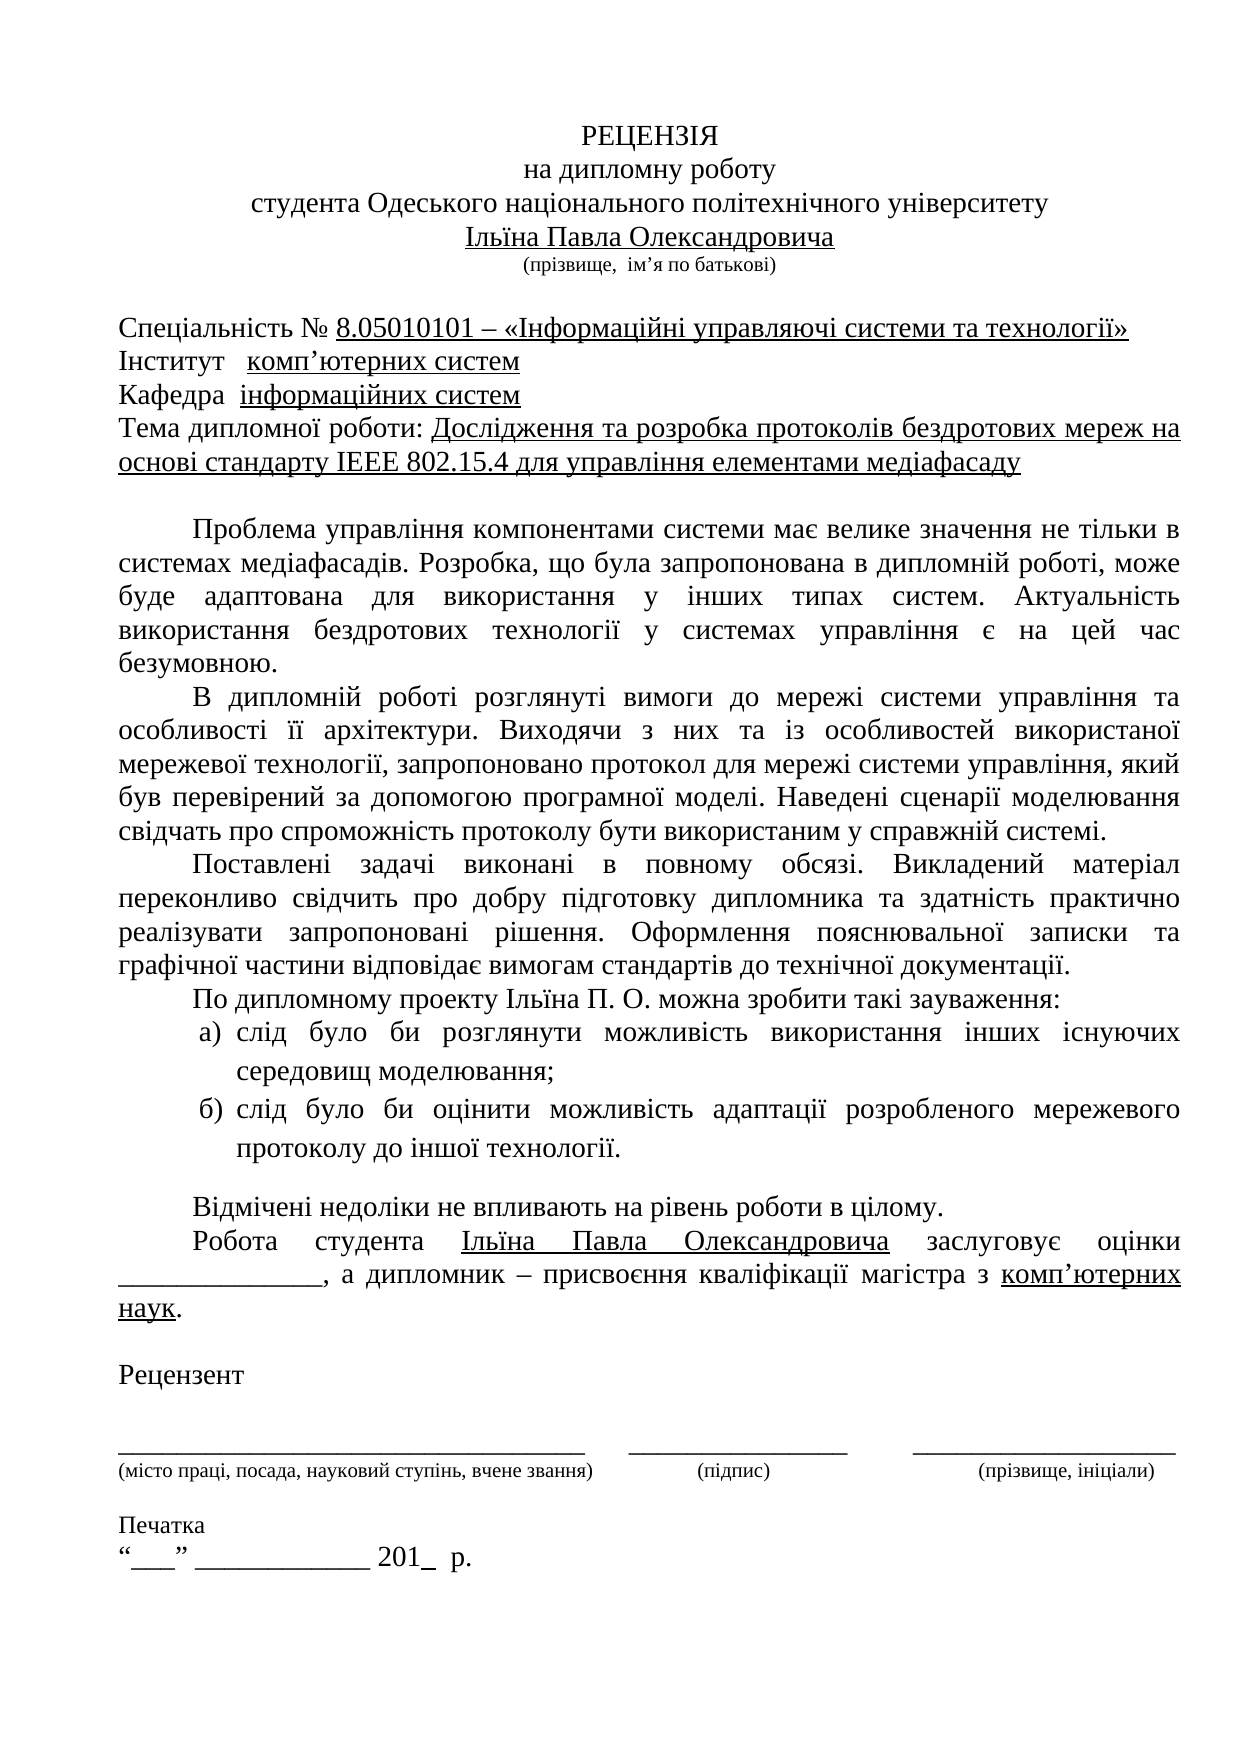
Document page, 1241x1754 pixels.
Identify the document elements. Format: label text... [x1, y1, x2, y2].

text (місто праці, посада, науковий ступінь, вчене звання) (підпис) (прізвище, ініціали) [118, 1458, 1181, 1482]
text ________________________________ _______________ __________________ [118, 1424, 1181, 1458]
text Спеціальність № 8.05010101 – «Інформаційні управляючі системи та технології» [118, 310, 1181, 343]
text “___” ____________ 201 р. [118, 1539, 1181, 1573]
text студента Одеського національного політехнічного університету [118, 185, 1181, 219]
list слід було би оцінити можливість адаптації розробленого мережевого протоколу до іншої технології. [199, 1091, 1181, 1163]
text Робота студента Ільїна Павла Олександровича заслуговує оцінки ______________, а дипломник – присвоєння кваліфікації магістра з комп’ютерних наук. [118, 1223, 1181, 1323]
text В дипломній роботі розглянуті вимоги до мережі системи управління та особливості її архітектури. Виходячи з них та із особливостей використаної мережевої технології, запропоновано протокол для мережі системи управління, який був перевірений за допомогою програмної моделі. Наведені сценарії моделювання свідчать про спроможність протоколу бути використаним у справжній системі. [118, 679, 1181, 847]
text По дипломному проекту Ільїна П. О. можна зробити такі зауваження: [118, 981, 1181, 1014]
list слід було би розглянути можливість використання інших існуючих середовищ моделювання; [199, 1014, 1181, 1086]
text Рецензент [118, 1357, 1181, 1391]
text Проблема управління компонентами системи має велике значення не тільки в системах медіафасадів. Розробка, що була запропонована в дипломній роботі, може буде адаптована для використання у інших типах систем. Актуальність використання бездротових технології у системах управління є на цей час безумовною. [118, 511, 1181, 679]
subtitle Інститут комп’ютерних систем [118, 343, 1181, 377]
subtitle Кафедра інформаційних систем [118, 377, 1181, 411]
title РЕЦЕНЗІЯ [118, 118, 1181, 152]
text Печатка [118, 1510, 1181, 1539]
text Відмічені недоліки не впливають на рівень роботи в цілому. [118, 1189, 1181, 1223]
text Ільїна Павла Олександровича [118, 219, 1181, 252]
text на дипломну роботу [118, 152, 1181, 185]
text (прізвище, ім’я по батькові) [118, 252, 1181, 276]
text Тема дипломної роботи: Дослідження та розробка протоколів бездротових мереж на основі стандарту IEEE 802.15.4 для управління елементами медіафасаду [118, 411, 1181, 478]
text Поставлені задачі виконані в повному обсязі. Викладений матеріал переконливо свідчить про добру підготовку дипломника та здатність практично реалізувати запропоновані рішення. Оформлення пояснювальної записки та графічної частини відповідає вимогам стандартів до технічної документації. [118, 847, 1181, 981]
